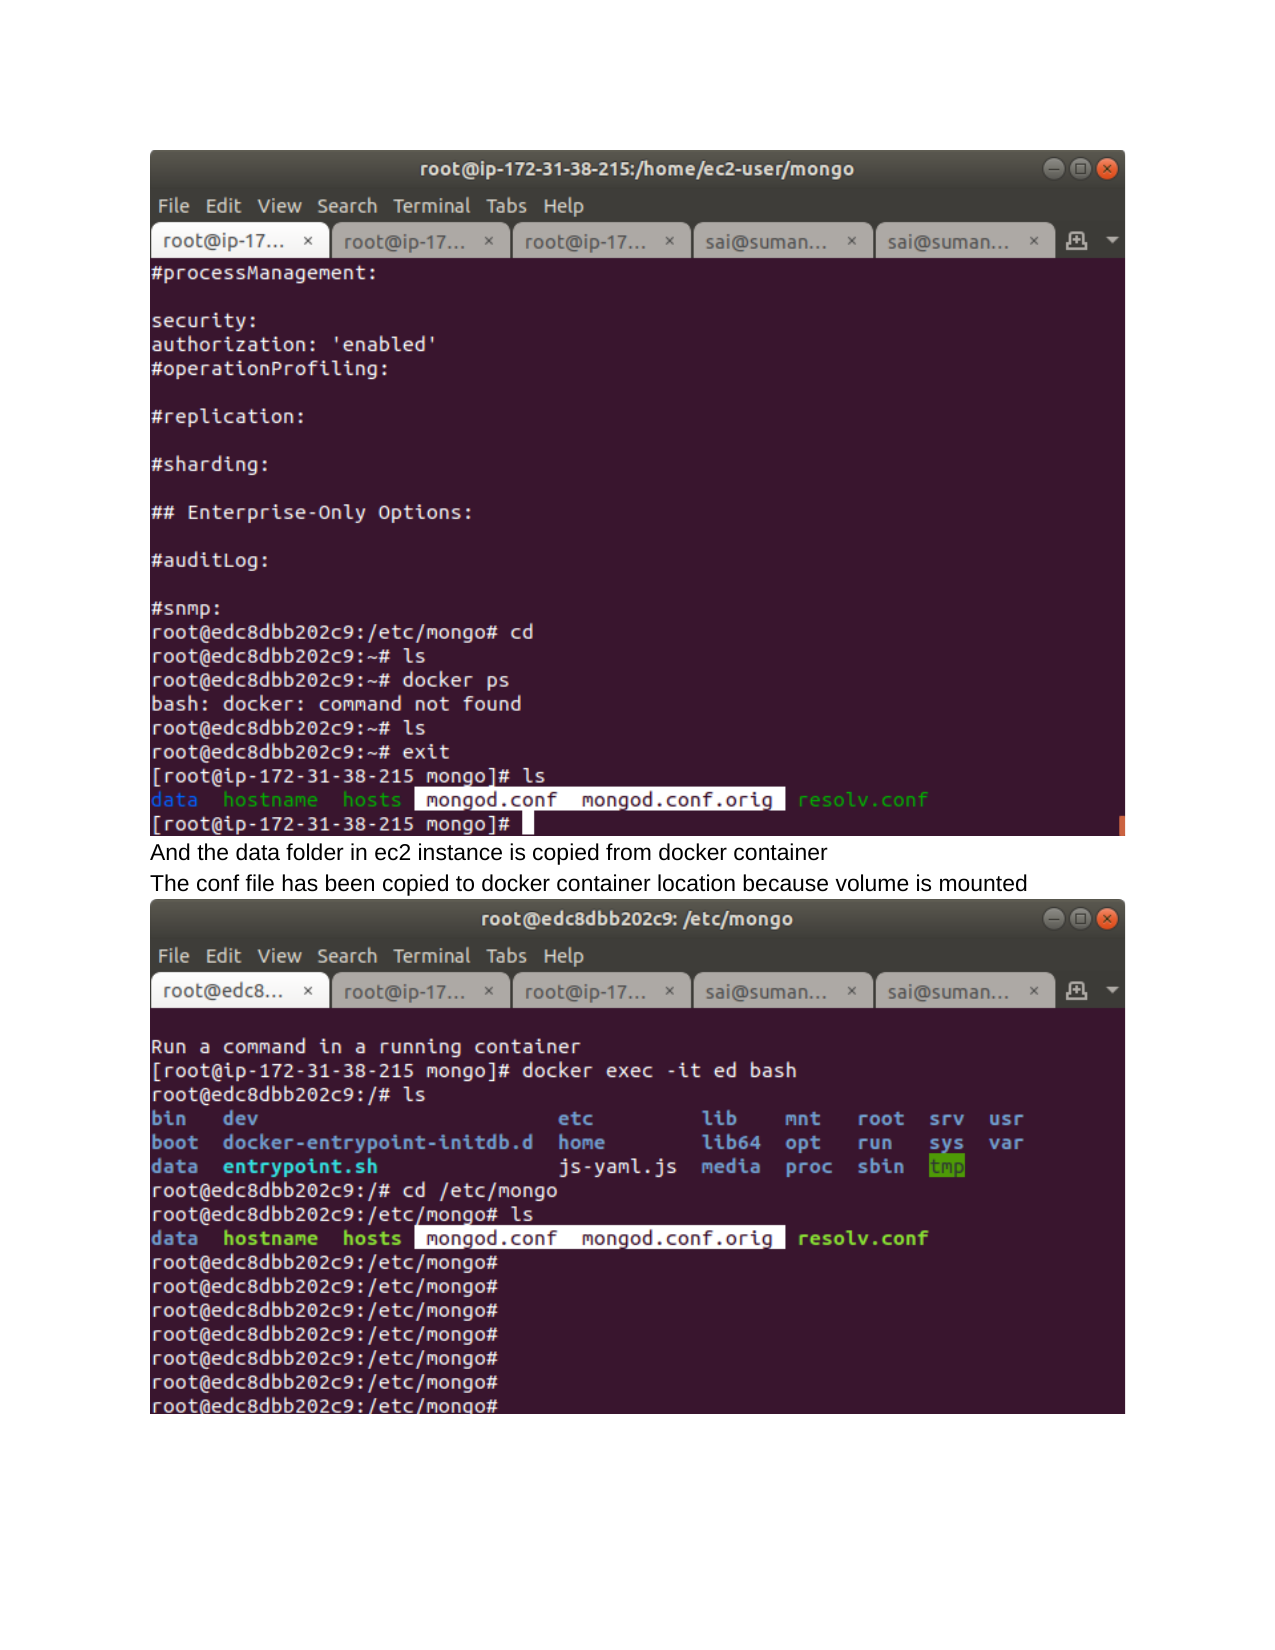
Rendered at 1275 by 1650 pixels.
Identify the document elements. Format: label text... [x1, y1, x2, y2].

picture [150, 150, 1125, 836]
text And the data folder in ec2 instance is copied from docker container [150, 839, 1125, 866]
text The conf file has been copied to docker container location because volume is mounted [150, 869, 1125, 896]
picture [150, 899, 1125, 1414]
